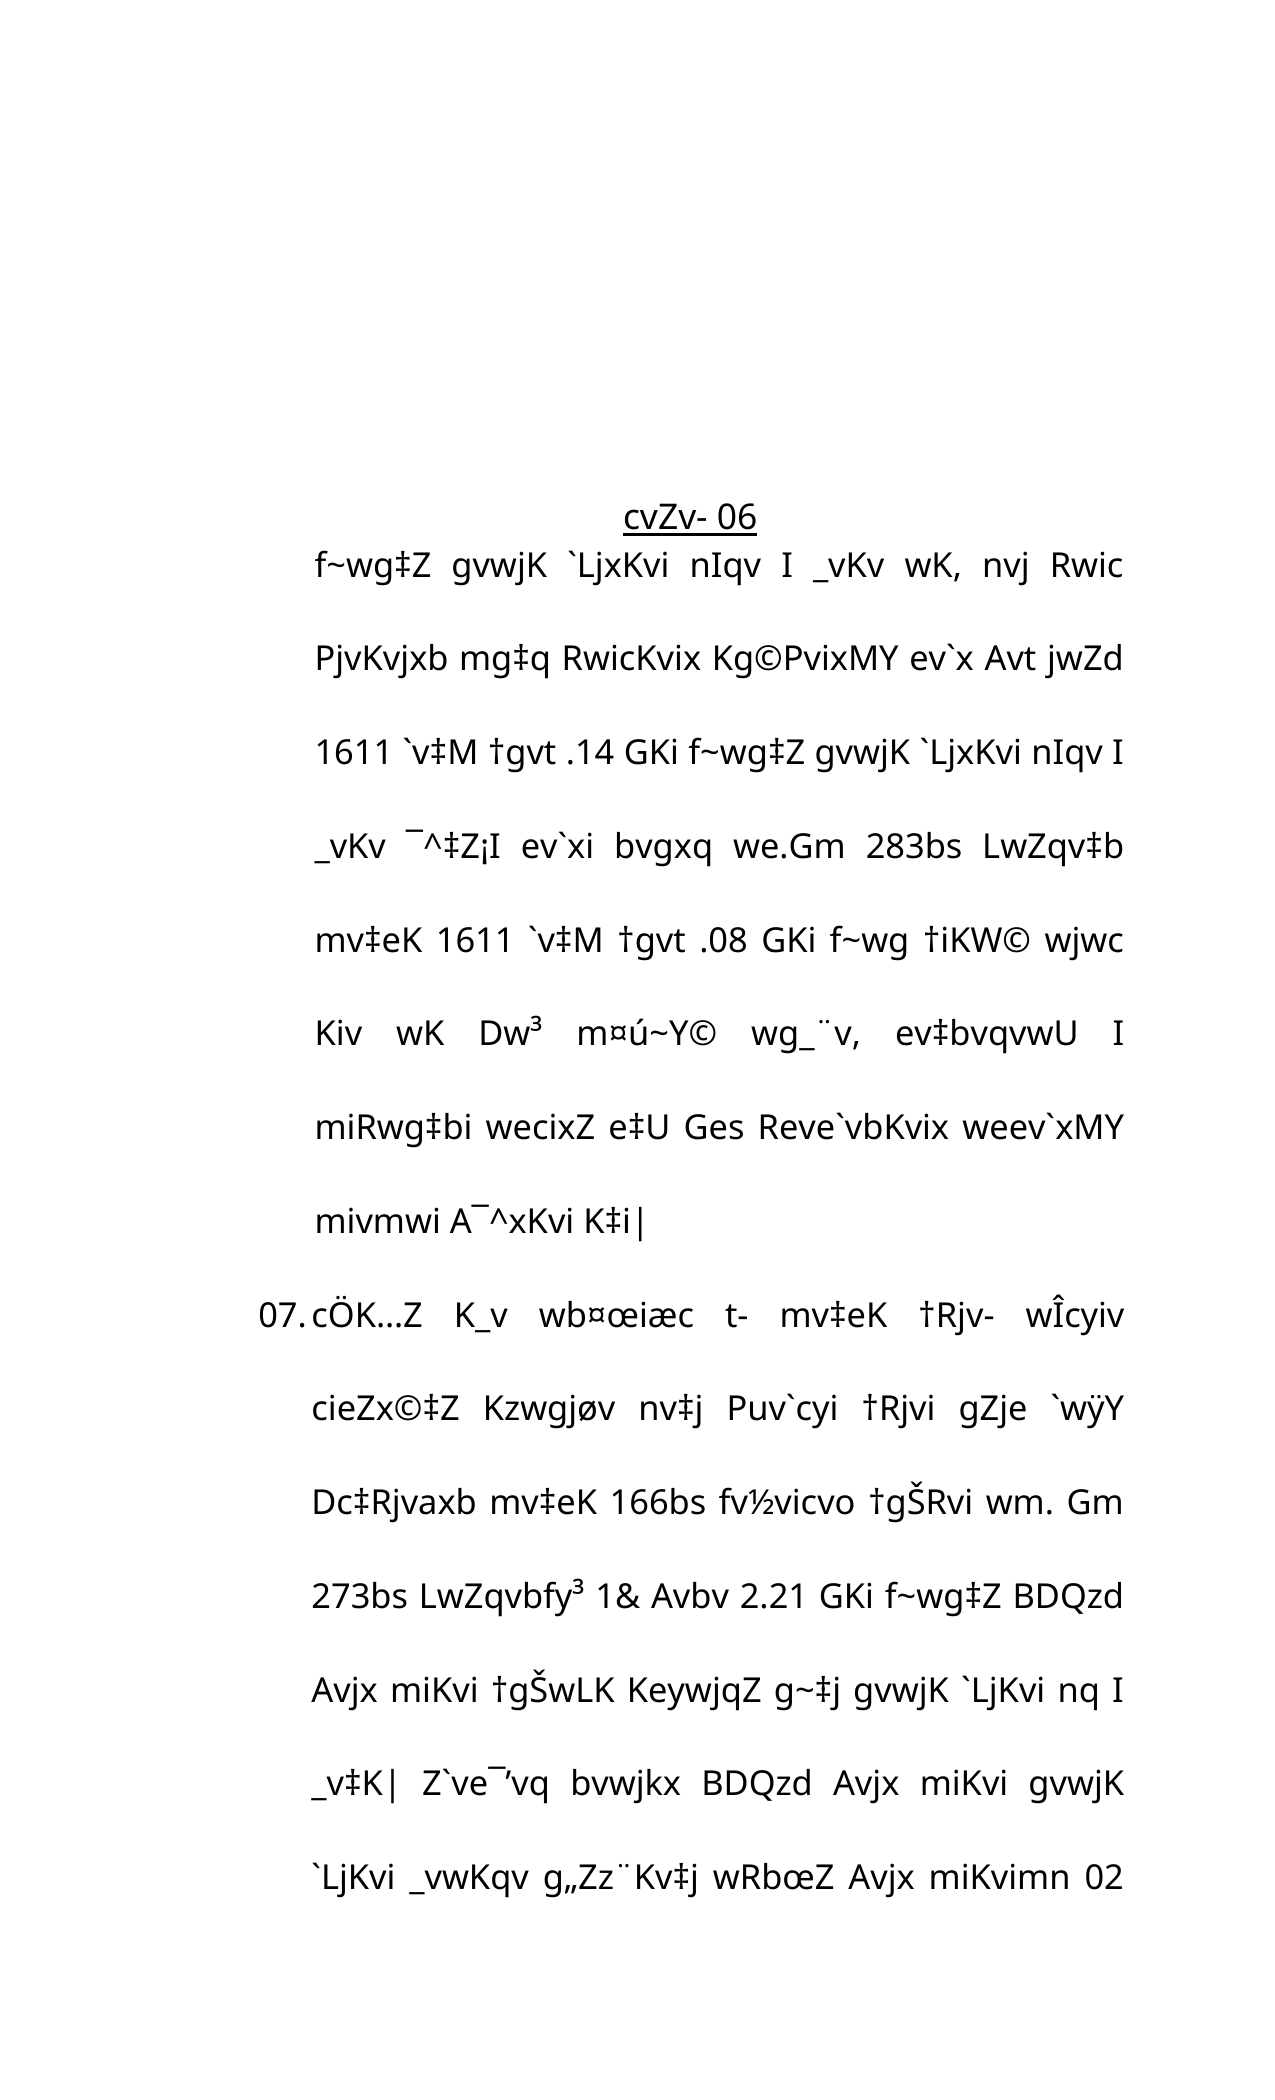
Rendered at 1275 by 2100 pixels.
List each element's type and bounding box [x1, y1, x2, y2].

list [314, 540, 1125, 1243]
list [258, 1290, 1125, 1900]
